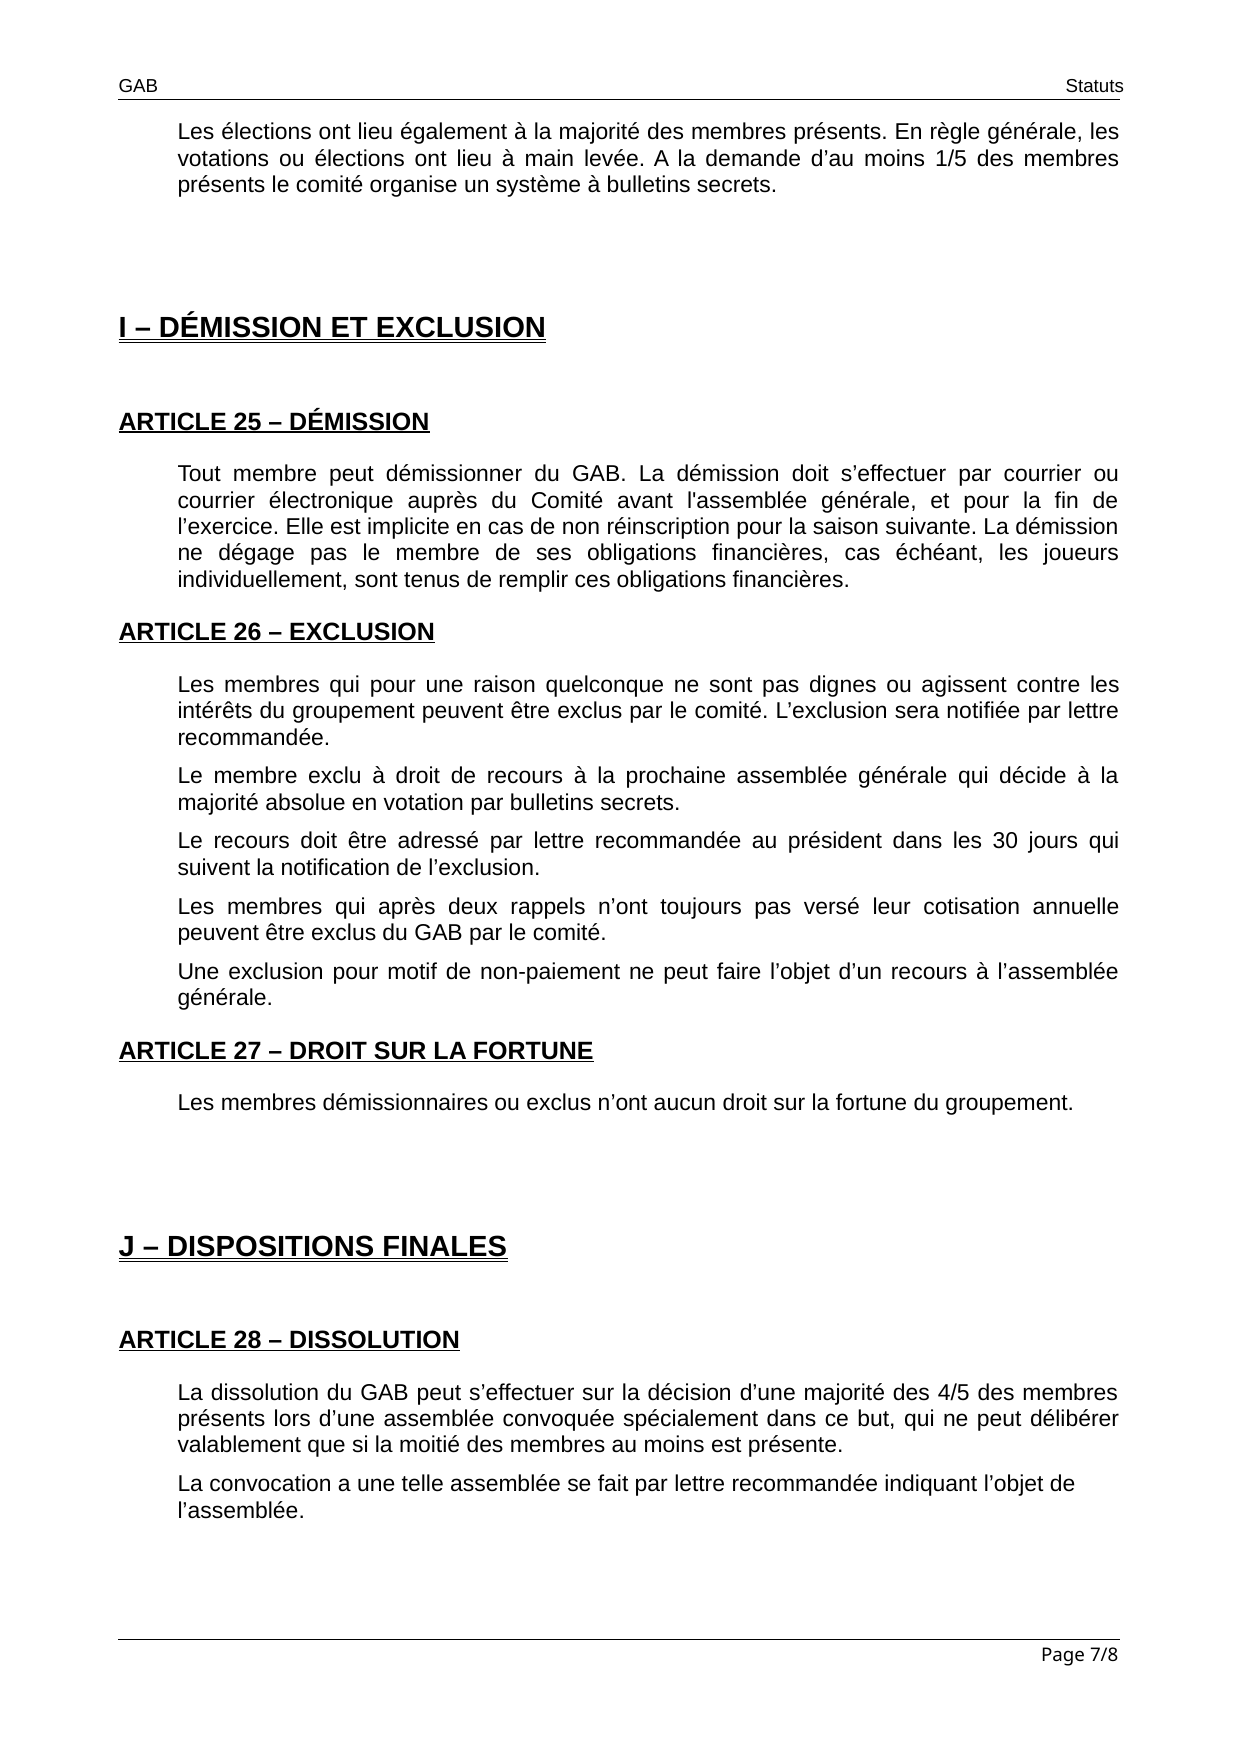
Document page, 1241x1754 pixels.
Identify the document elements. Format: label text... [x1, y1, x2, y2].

text Les membres qui pour une raison quelconque ne sont pas dignes ou agissent contre les intérêts du groupement peuvent être exclus par le comité. L’exclusion sera notifiée par lettre recommandée. [177, 671, 1120, 750]
subtitle I – DÉMISSION ET EXCLUSION [118, 310, 1120, 344]
text Le membre exclu à droit de recours à la prochaine assemblée générale qui décide à la majorité absolue en votation par bulletins secrets. [177, 762, 1120, 815]
text Les élections ont lieu également à la majorité des membres présents. En règle générale, les votations ou élections ont lieu à main levée. A la demande d’au moins 1/5 des membres présents le comité organise un système à bulletins secrets. [177, 118, 1120, 197]
subtitle ARTICLE 25 – DÉMISSION [118, 406, 1120, 435]
text Tout membre peut démissionner du GAB. La démission doit s’effectuer par courrier ou courrier électronique auprès du Comité avant l'assemblée générale, et pour la fin de l’exercice. Elle est implicite en cas de non réinscription pour la saison suivante. La démission ne dégage pas le membre de ses obligations financières, cas échéant, les joueurs individuellement, sont tenus de remplir ces obligations financières. [177, 460, 1120, 592]
text Une exclusion pour motif de non-paiement ne peut faire l’objet d’un recours à l’assemblée générale. [177, 958, 1120, 1011]
text La convocation a une telle assemblée se fait par lettre recommandée indiquant l’objet de l’assemblée. [177, 1470, 1120, 1523]
subtitle J – DISPOSITIONS FINALES [118, 1229, 1120, 1262]
subtitle ARTICLE 26 – EXCLUSION [118, 617, 1120, 646]
text Le recours doit être adressé par lettre recommandée au président dans les 30 jours qui suivent la notification de l’exclusion. [177, 827, 1120, 880]
subtitle ARTICLE 27 – DROIT SUR LA FORTUNE [118, 1036, 1120, 1064]
text La dissolution du GAB peut s’effectuer sur la décision d’une majorité des 4/5 des membres présents lors d’une assemblée convoquée spécialement dans ce but, qui ne peut délibérer valablement que si la moitié des membres au moins est présente. [177, 1379, 1120, 1458]
subtitle ARTICLE 28 – DISSOLUTION [118, 1325, 1120, 1354]
text Les membres démissionnaires ou exclus n’ont aucun droit sur la fortune du groupement. [177, 1089, 1120, 1116]
text Les membres qui après deux rappels n’ont toujours pas versé leur cotisation annuelle peuvent être exclus du GAB par le comité. [177, 893, 1120, 945]
